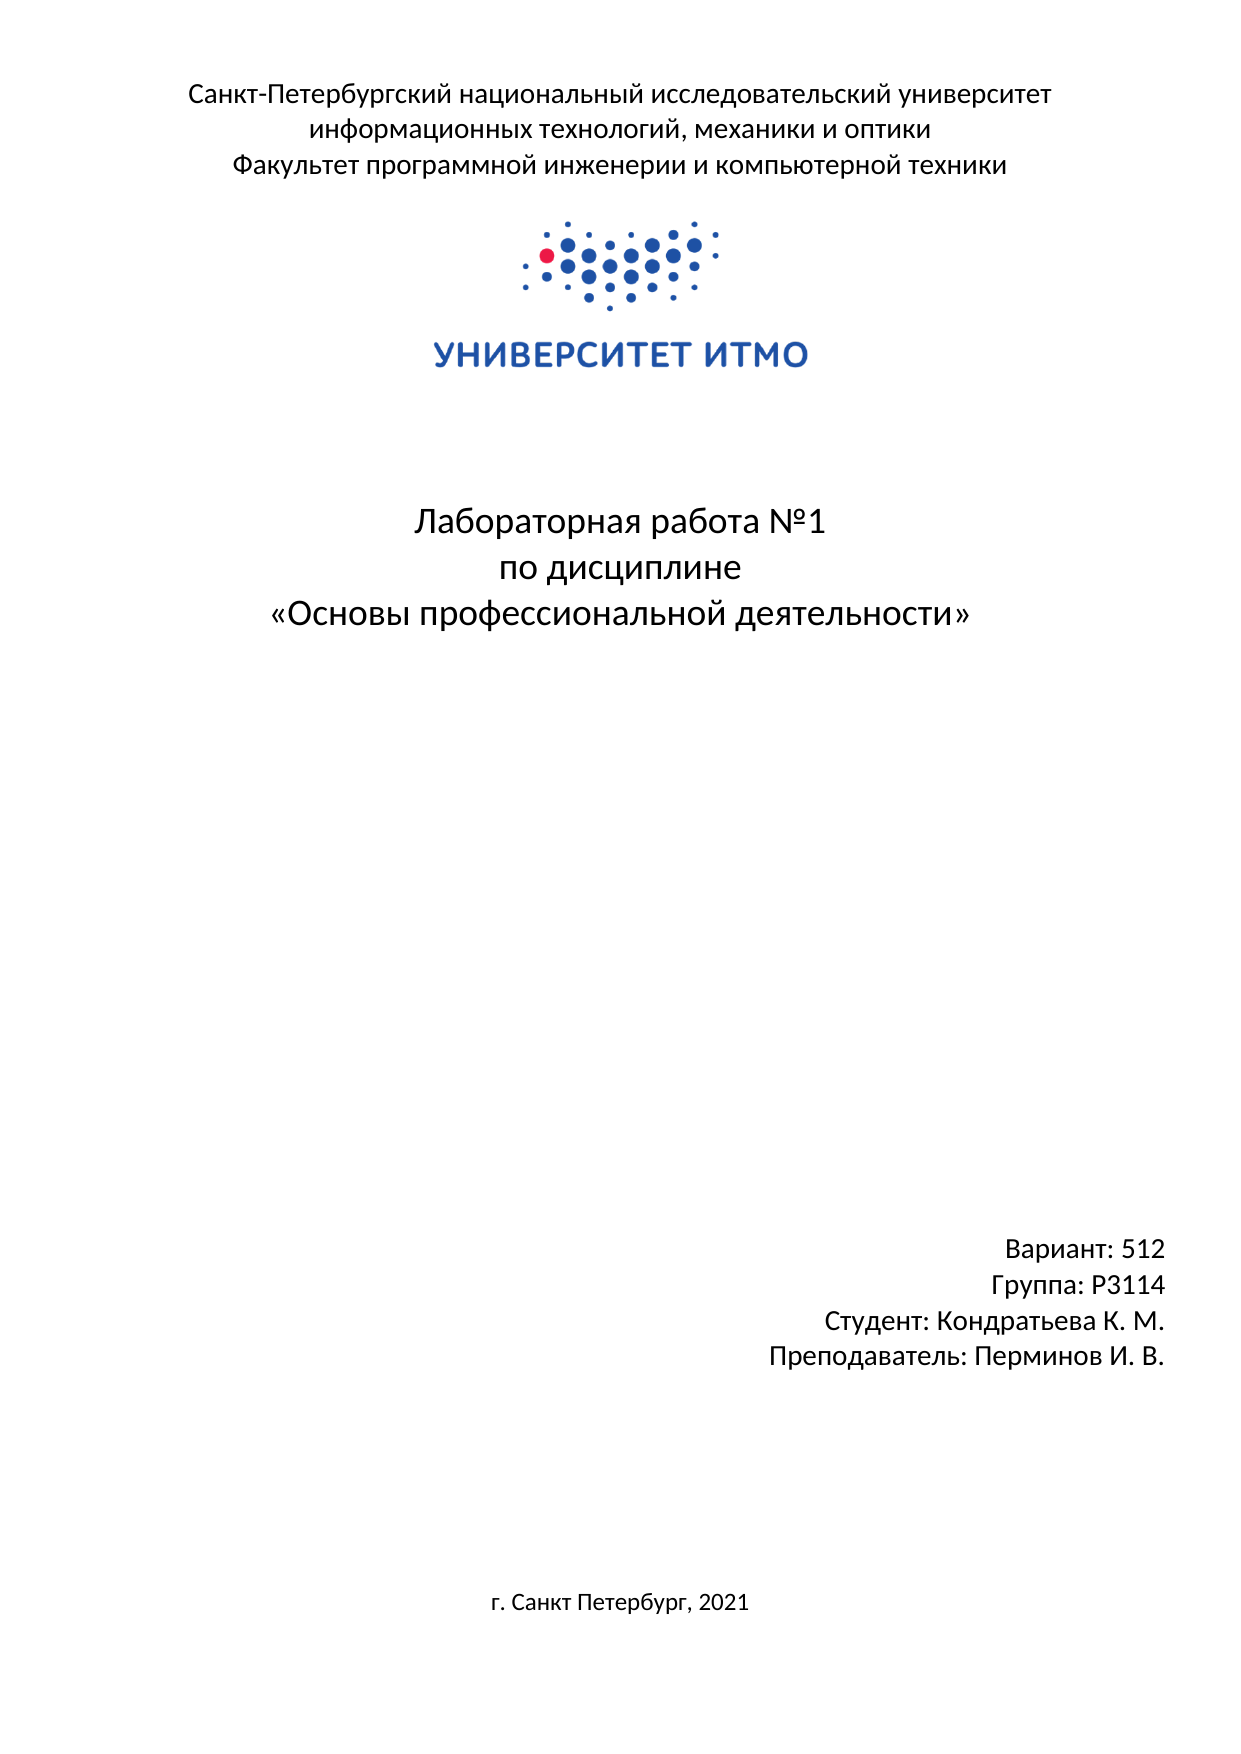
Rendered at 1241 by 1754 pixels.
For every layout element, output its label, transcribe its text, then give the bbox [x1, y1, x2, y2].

text Факультет программной инженерии и компьютерной техники [75, 146, 1165, 182]
text «Основы профессиональной деятельности» [75, 589, 1165, 634]
text Преподаватель: Перминов И. В. [75, 1337, 1165, 1373]
text г. Санкт Петербург, 2021 [75, 1587, 1165, 1617]
text Студент: Кондратьева К. М. [75, 1302, 1165, 1337]
picture [424, 212, 816, 375]
text Санкт-Петербургский национальный исследовательский университет информационных технологий, механики и оптики [75, 75, 1165, 146]
text Вариант: 512 [75, 1230, 1165, 1266]
text Лабораторная работа №1 [75, 497, 1165, 543]
text по дисциплине [75, 543, 1165, 589]
text Группа: Р3114 [75, 1266, 1165, 1302]
